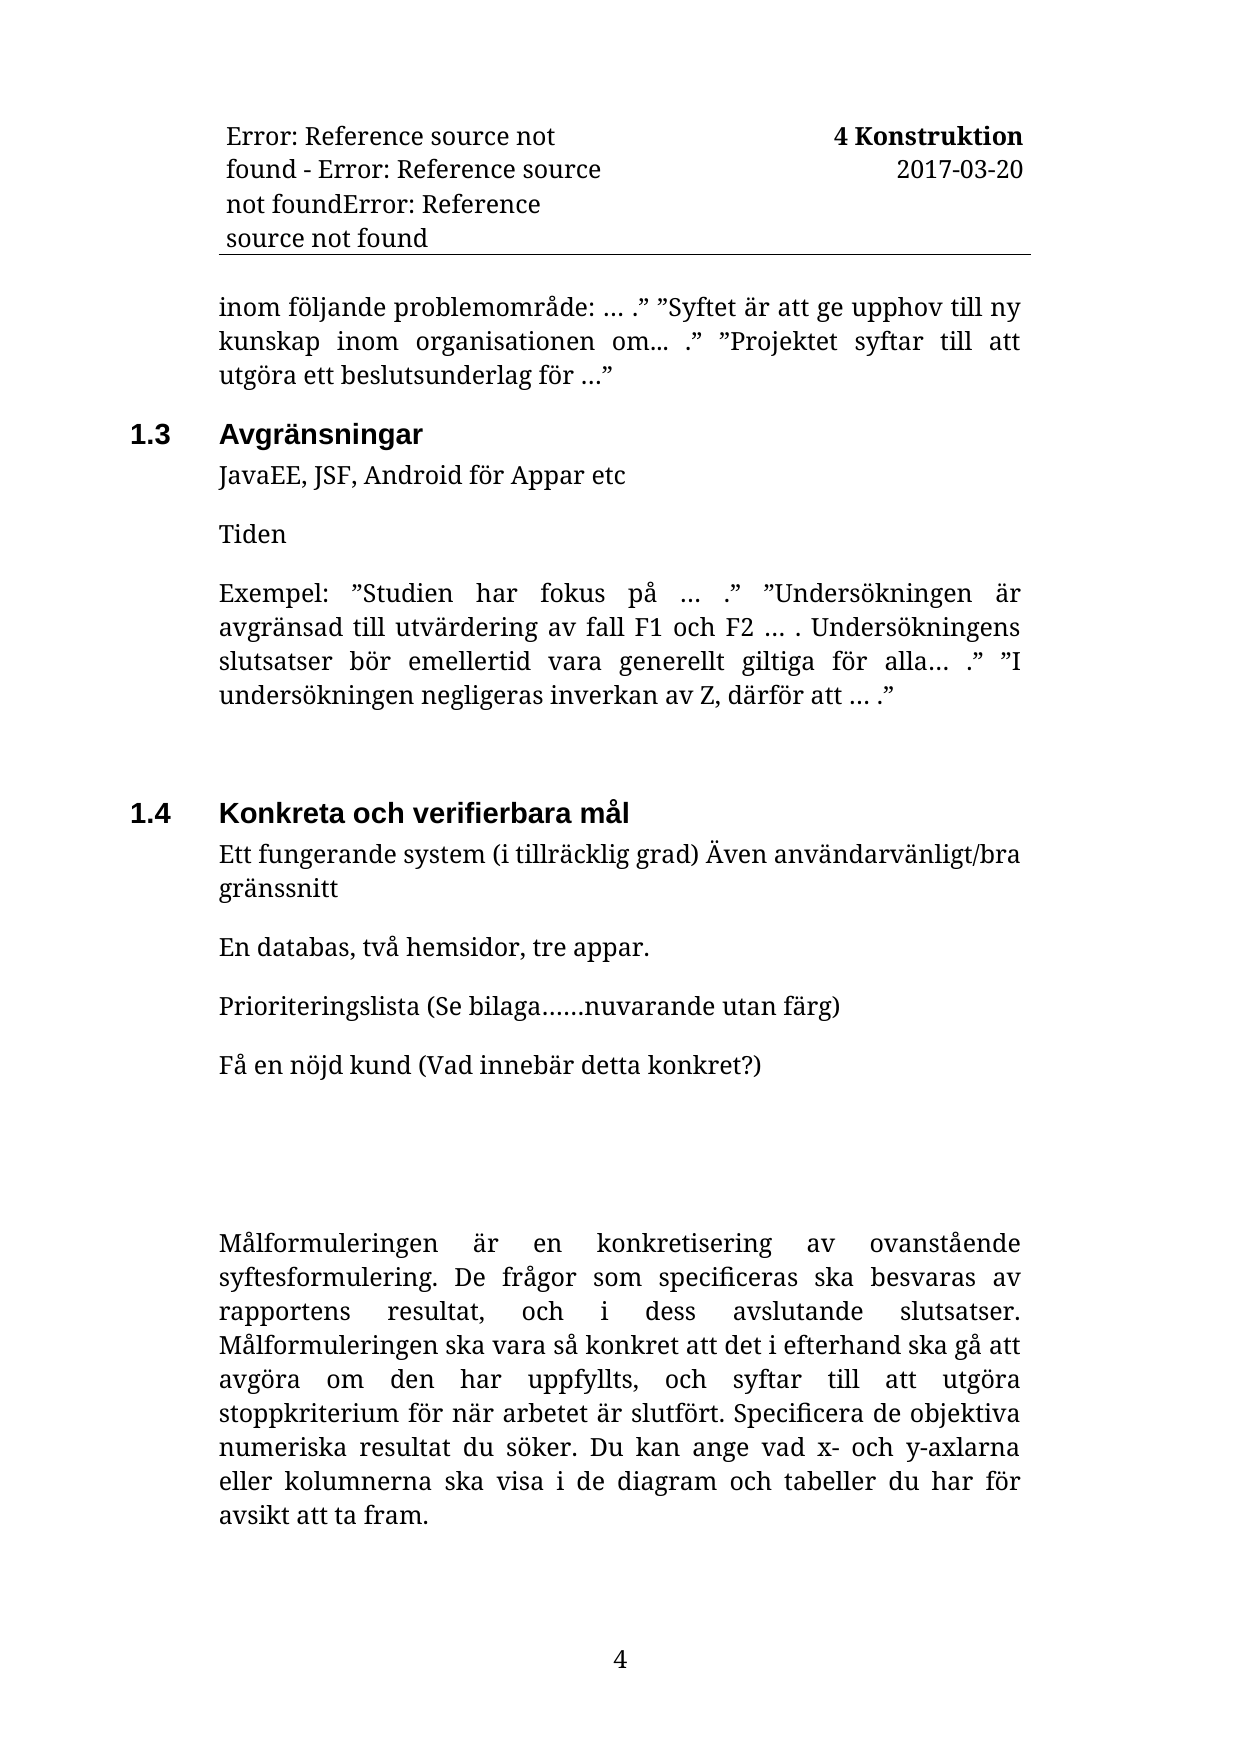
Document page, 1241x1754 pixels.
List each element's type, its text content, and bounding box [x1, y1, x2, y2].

subtitle Konkreta och verifierbara mål [130, 796, 1022, 829]
text JavaEE, JSF, Android för Appar etc [218, 457, 1022, 492]
subtitle Avgränsningar [130, 417, 1022, 450]
text Målformuleringen är en konkretisering av ovanstående syftesformulering. De frågor som specificeras ska besvaras av rapportens resultat, och i dess avslutande slutsatser. Målformuleringen ska vara så konkret att det i efterhand ska gå att avgöra om den har uppfyllts, och syftar till att utgöra stoppkriterium för när arbetet är slutfört. Specificera de objektiva numeriska resultat du söker. Du kan ange vad x- och y-axlarna eller kolumnerna ska visa i de diagram och tabeller du har för avsikt att ta fram. [218, 1225, 1022, 1532]
text En databas, två hemsidor, tre appar. [218, 930, 1022, 964]
text Prioriteringslista (Se bilaga……nuvarande utan färg) [218, 989, 1022, 1023]
text Tiden [218, 517, 1022, 551]
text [218, 289, 1022, 392]
text Få en nöjd kund (Vad innebär detta konkret?) [218, 1048, 1022, 1082]
text Exempel: ”Studien har fokus på … .” ”Undersökningen är avgränsad till utvärdering av fall F1 och F2 … . Undersökningens slutsatser bör emellertid vara generellt giltiga för alla… .” ”I undersökningen negligeras inverkan av Z, därför att … .” [218, 576, 1022, 712]
text Ett fungerande system (i tillräcklig grad) Även användarvänligt/bra gränssnitt [218, 837, 1022, 905]
